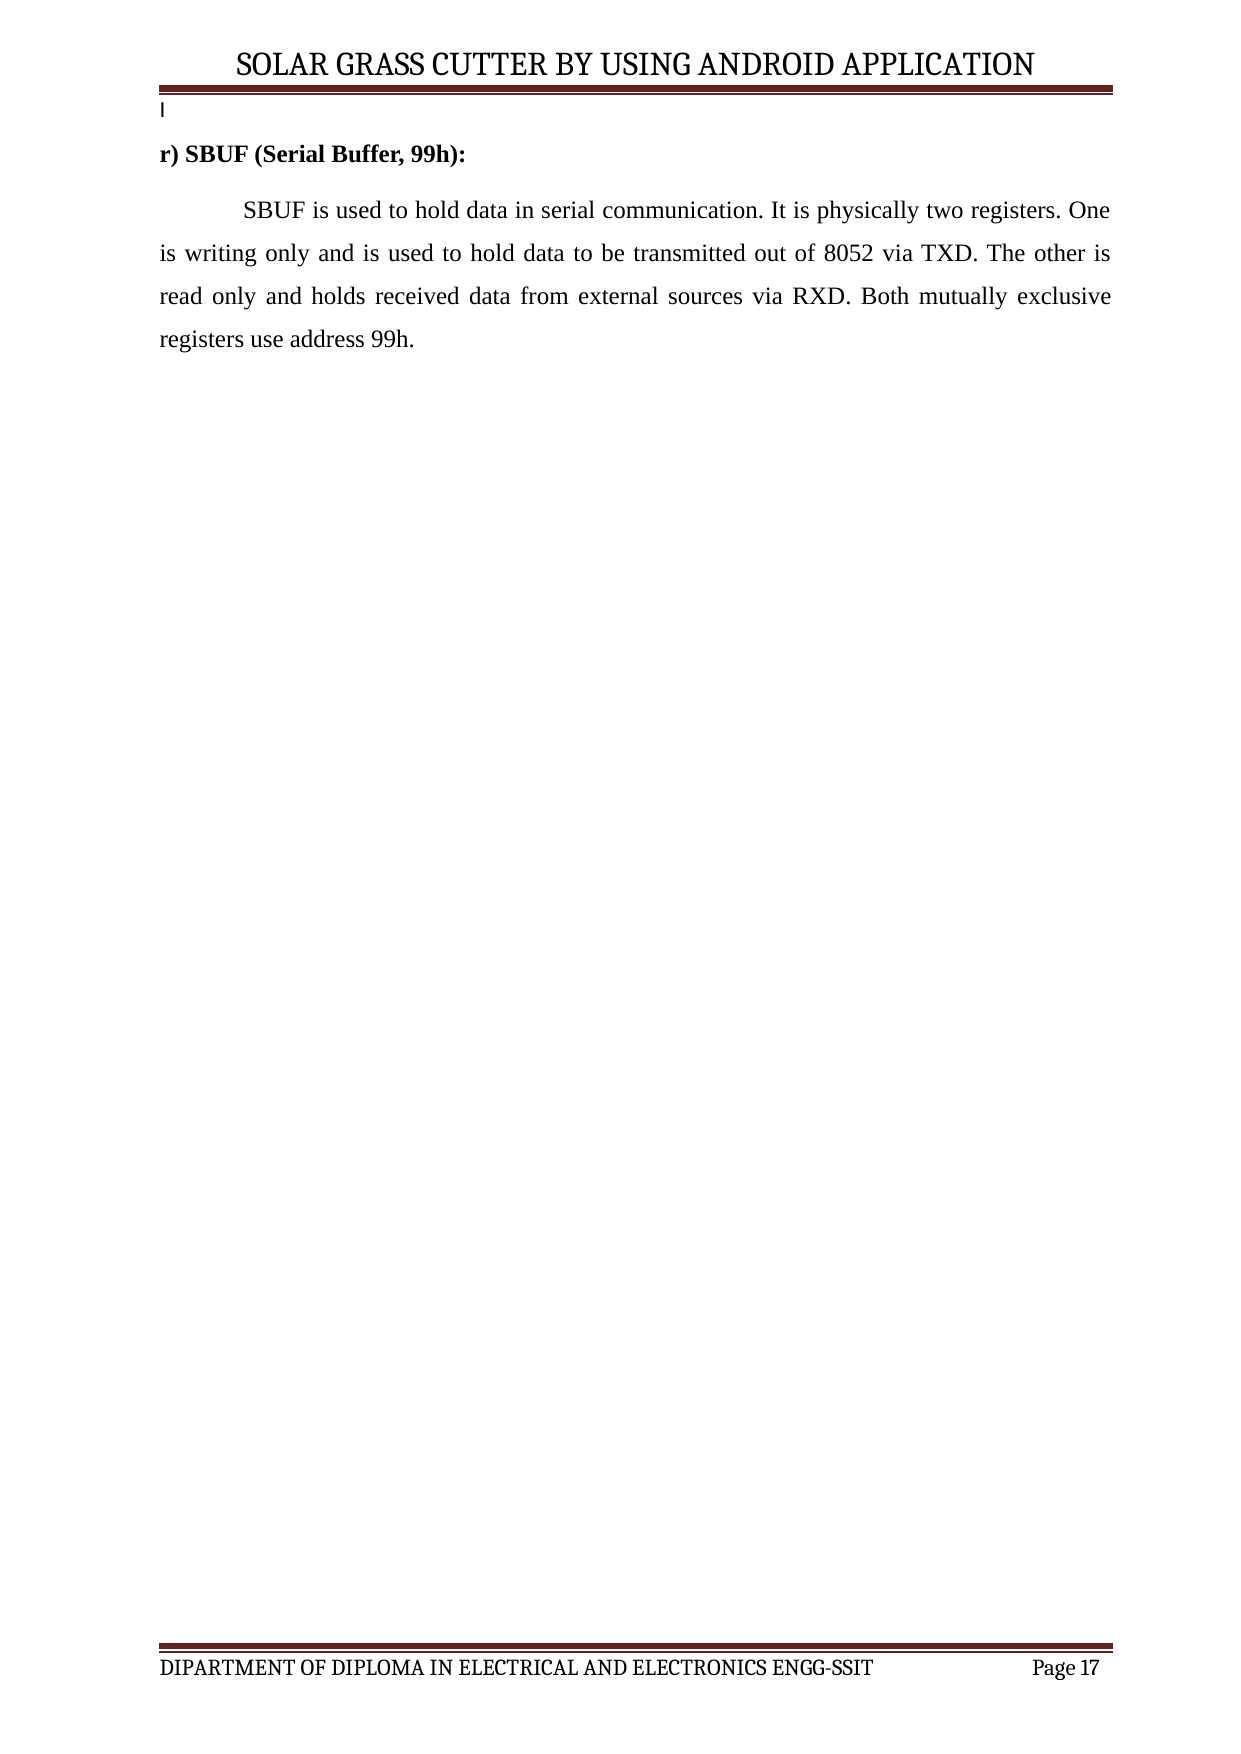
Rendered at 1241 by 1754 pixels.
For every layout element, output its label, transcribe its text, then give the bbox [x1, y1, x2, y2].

text r) SBUF (Serial Buffer, 99h): [159, 139, 1113, 168]
text SBUF is used to hold data in serial communication. It is physically two registers. One is writing only and is used to hold data to be transmitted out of 8052 via TXD. The other is read only and holds received data from external sources via RXD. Both mutually exclusive registers use address 99h. [159, 195, 1113, 353]
